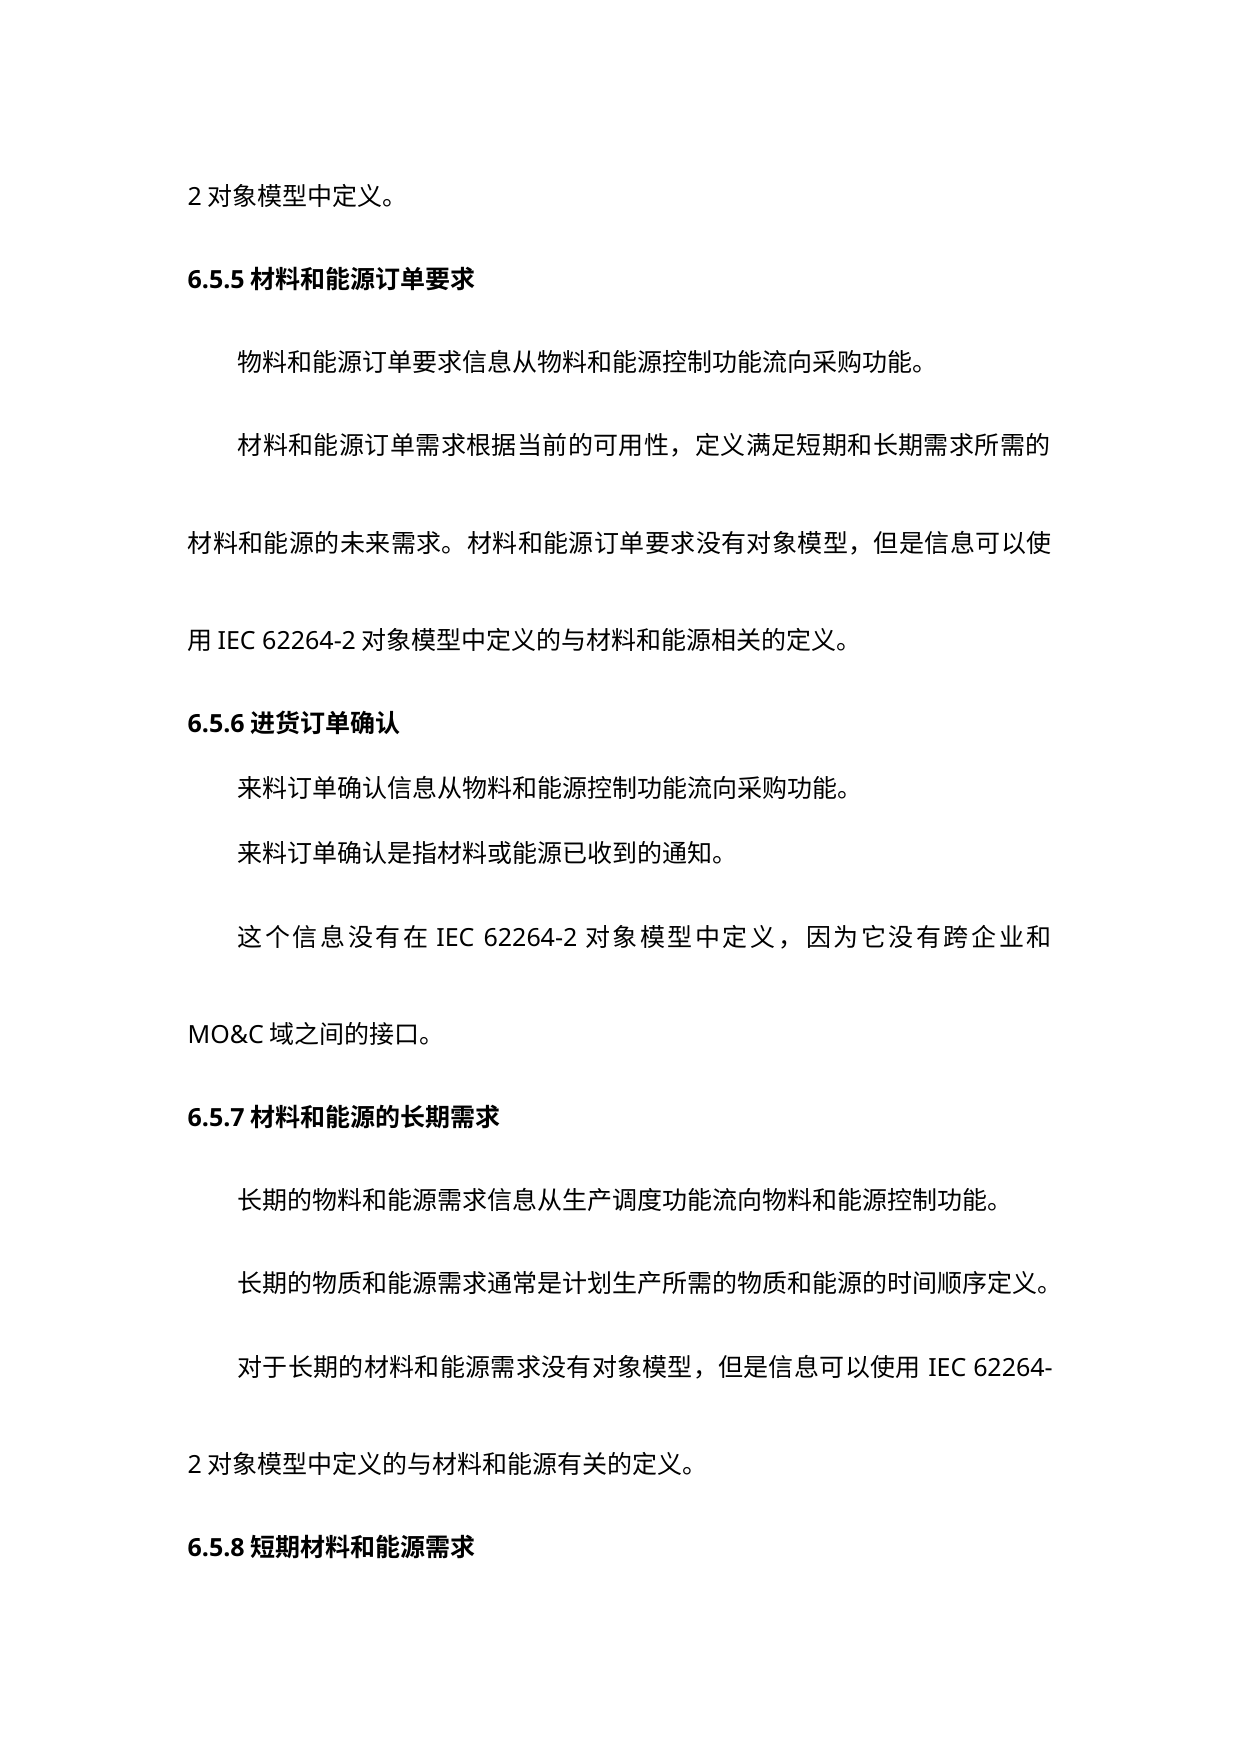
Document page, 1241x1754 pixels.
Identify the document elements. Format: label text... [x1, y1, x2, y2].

text 长期的物料和能源需求信息从生产调度功能流向物料和能源控制功能。 [187, 1166, 1053, 1231]
text 长期的物质和能源需求通常是计划生产所需的物质和能源的时间顺序定义。 [187, 1249, 1053, 1314]
text 这个信息没有在IEC 62264-2对象模型中定义，因为它没有跨企业和MO&C域之间的接口。 [187, 903, 1053, 1065]
text 6.5.7材料和能源的长期需求 [187, 1083, 1053, 1148]
text 来料订单确认是指材料或能源已收到的通知。 [187, 819, 1053, 884]
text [187, 162, 1053, 227]
text 6.5.6进货订单确认 [187, 689, 1053, 754]
text 物料和能源订单要求信息从物料和能源控制功能流向采购功能。 [187, 328, 1053, 393]
text 6.5.8短期材料和能源需求 [187, 1513, 1053, 1578]
text 对于长期的材料和能源需求没有对象模型，但是信息可以使用IEC 62264-2对象模型中定义的与材料和能源有关的定义。 [187, 1333, 1053, 1495]
text 材料和能源订单需求根据当前的可用性，定义满足短期和长期需求所需的材料和能源的未来需求。材料和能源订单要求没有对象模型，但是信息可以使用IEC 62264-2对象模型中定义的与材料和能源相关的定义。 [187, 411, 1053, 671]
text 6.5.5材料和能源订单要求 [187, 245, 1053, 310]
text 来料订单确认信息从物料和能源控制功能流向采购功能。 [187, 754, 1053, 819]
